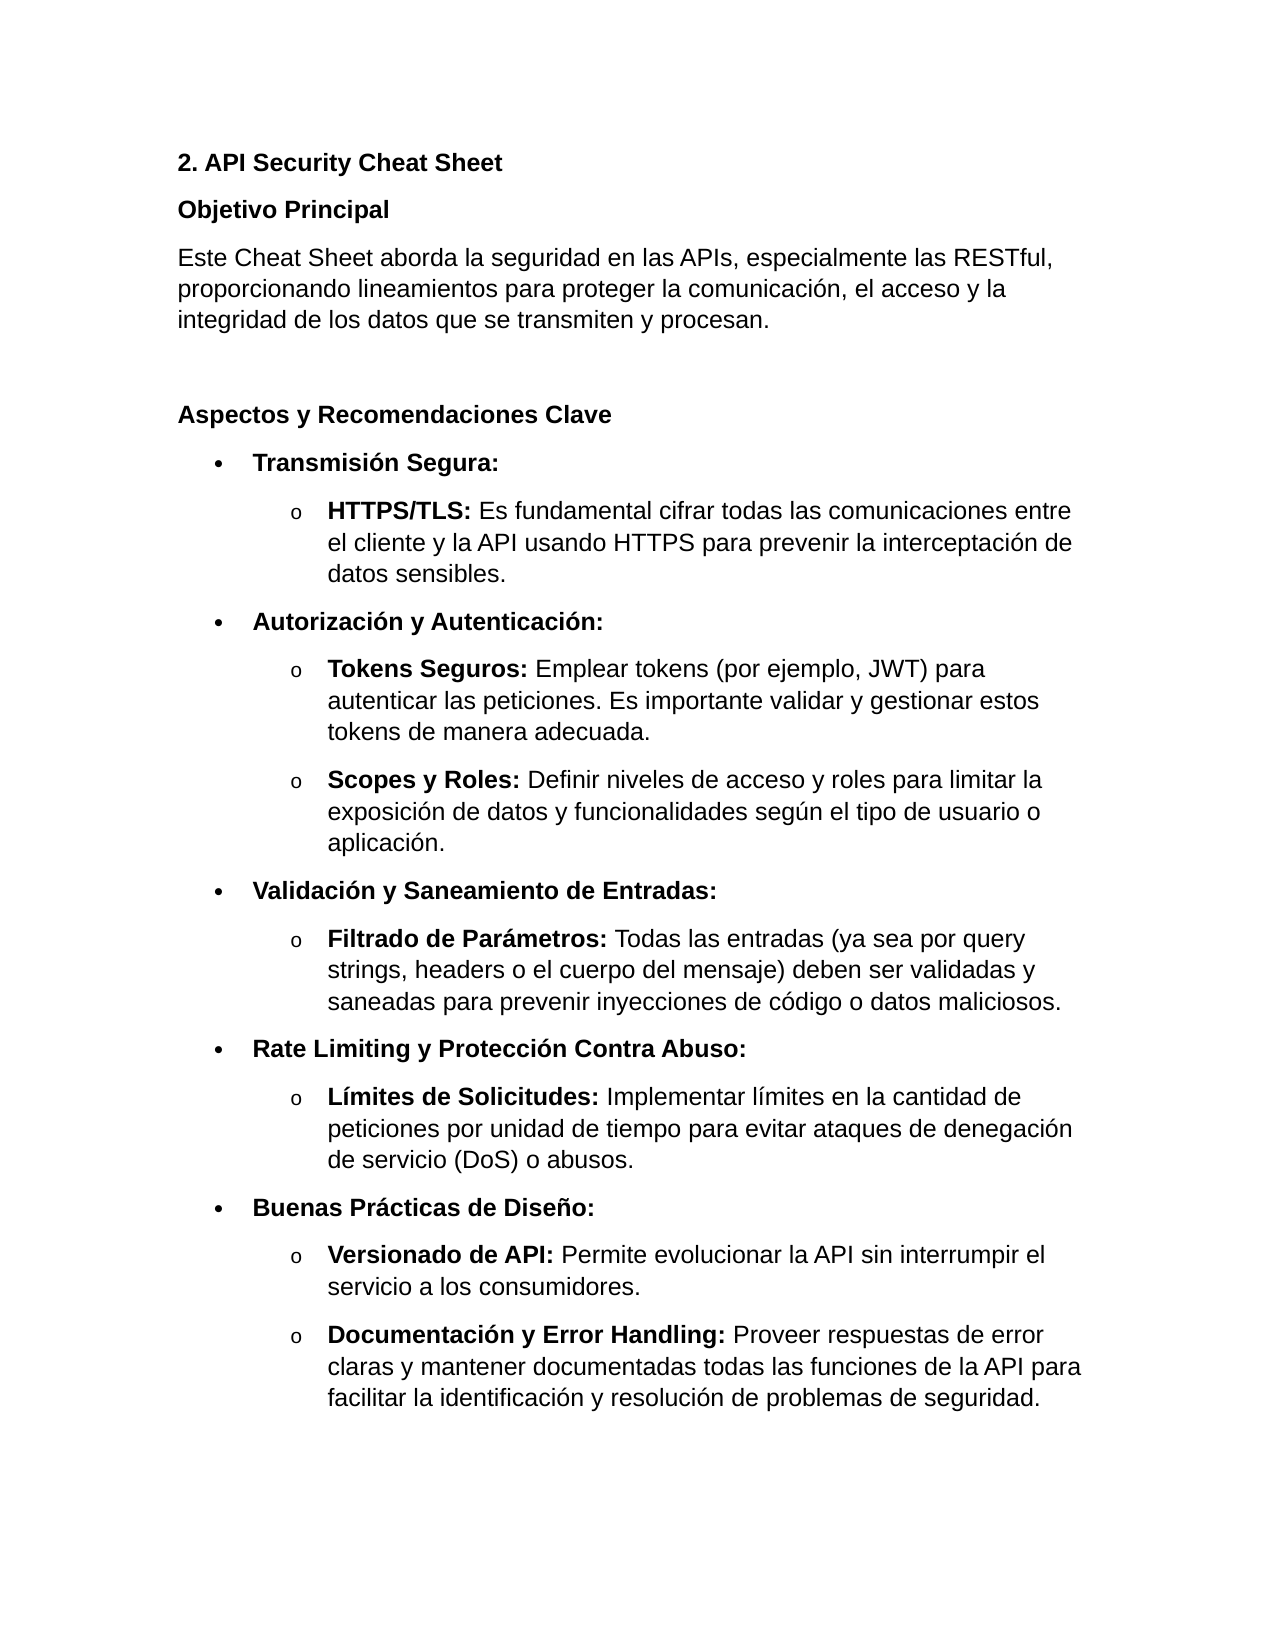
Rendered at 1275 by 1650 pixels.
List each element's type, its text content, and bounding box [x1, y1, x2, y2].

list Autorización y Autenticación: [215, 607, 1098, 635]
list Rate Limiting y Protección Contra Abuso: [215, 1034, 1098, 1063]
list Límites de Solicitudes: Implementar límites en la cantidad de peticiones por unidad de tiempo para evitar ataques de denegación de servicio (DoS) o abusos. [290, 1082, 1098, 1174]
text Objetivo Principal [177, 195, 1098, 224]
list Scopes y Roles: Definir niveles de acceso y roles para limitar la exposición de datos y funcionalidades según el tipo de usuario o aplicación. [290, 765, 1098, 857]
text 2. API Security Cheat Sheet [177, 148, 1098, 176]
list Documentación y Error Handling: Proveer respuestas de error claras y mantener documentadas todas las funciones de la API para facilitar la identificación y resolución de problemas de seguridad. [290, 1320, 1098, 1412]
list Transmisión Segura: [215, 448, 1098, 477]
list HTTPS/TLS: Es fundamental cifrar todas las comunicaciones entre el cliente y la API usando HTTPS para prevenir la interceptación de datos sensibles. [290, 496, 1098, 588]
list Tokens Seguros: Emplear tokens (por ejemplo, JWT) para autenticar las peticiones. Es importante validar y gestionar estos tokens de manera adecuada. [290, 654, 1098, 746]
list Validación y Saneamiento de Entradas: [215, 876, 1098, 904]
list Buenas Prácticas de Diseño: [215, 1193, 1098, 1221]
text Aspectos y Recomendaciones Clave [177, 401, 1098, 429]
list Versionado de API: Permite evolucionar la API sin interrumpir el servicio a los consumidores. [290, 1240, 1098, 1301]
list Filtrado de Parámetros: Todas las entradas (ya sea por query strings, headers o el cuerpo del mensaje) deben ser validadas y saneadas para prevenir inyecciones de código o datos maliciosos. [290, 923, 1098, 1015]
text Este Cheat Sheet aborda la seguridad en las APIs, especialmente las RESTful, proporcionando lineamientos para proteger la comunicación, el acceso y la integridad de los datos que se transmiten y procesan. [177, 243, 1098, 334]
